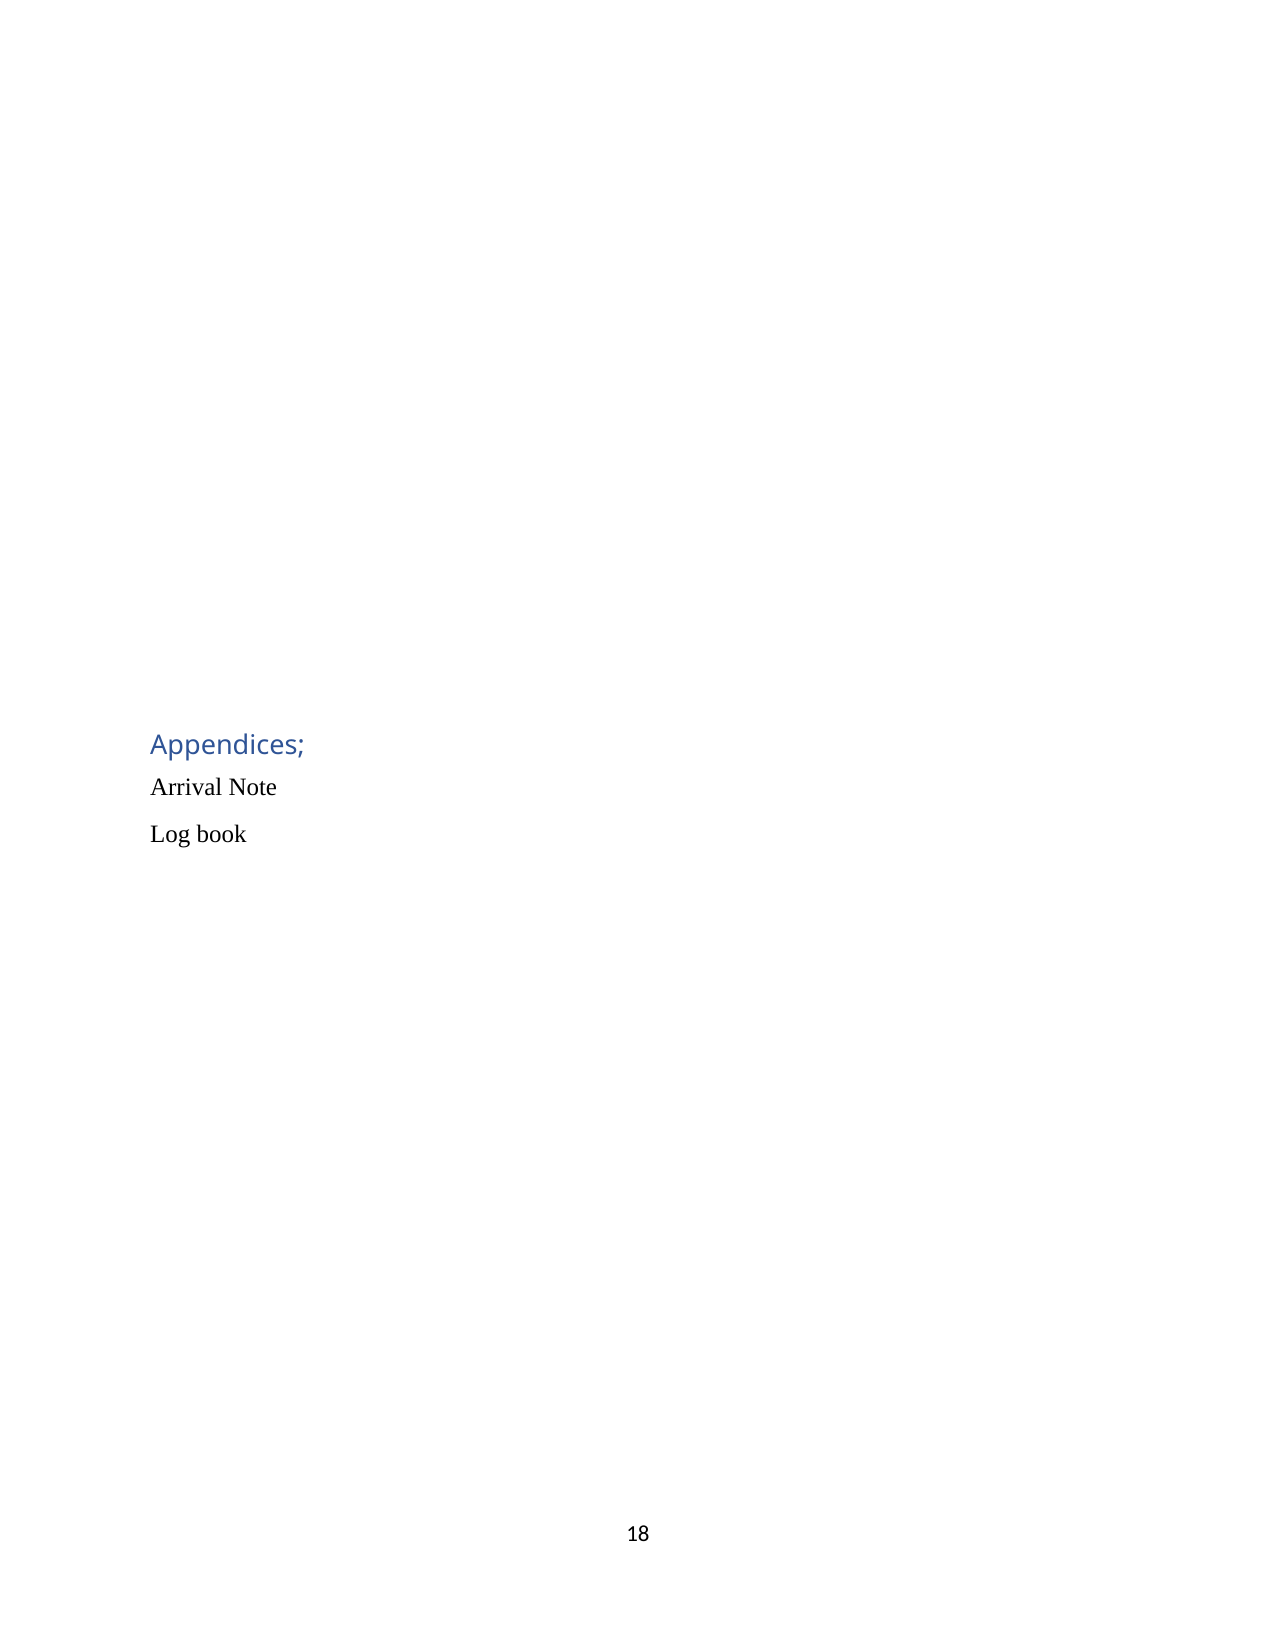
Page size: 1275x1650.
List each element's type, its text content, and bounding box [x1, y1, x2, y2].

subtitle Appendices; [150, 726, 1125, 762]
subtitle Arrival Note [150, 772, 1125, 801]
subtitle Log book [150, 819, 1125, 848]
